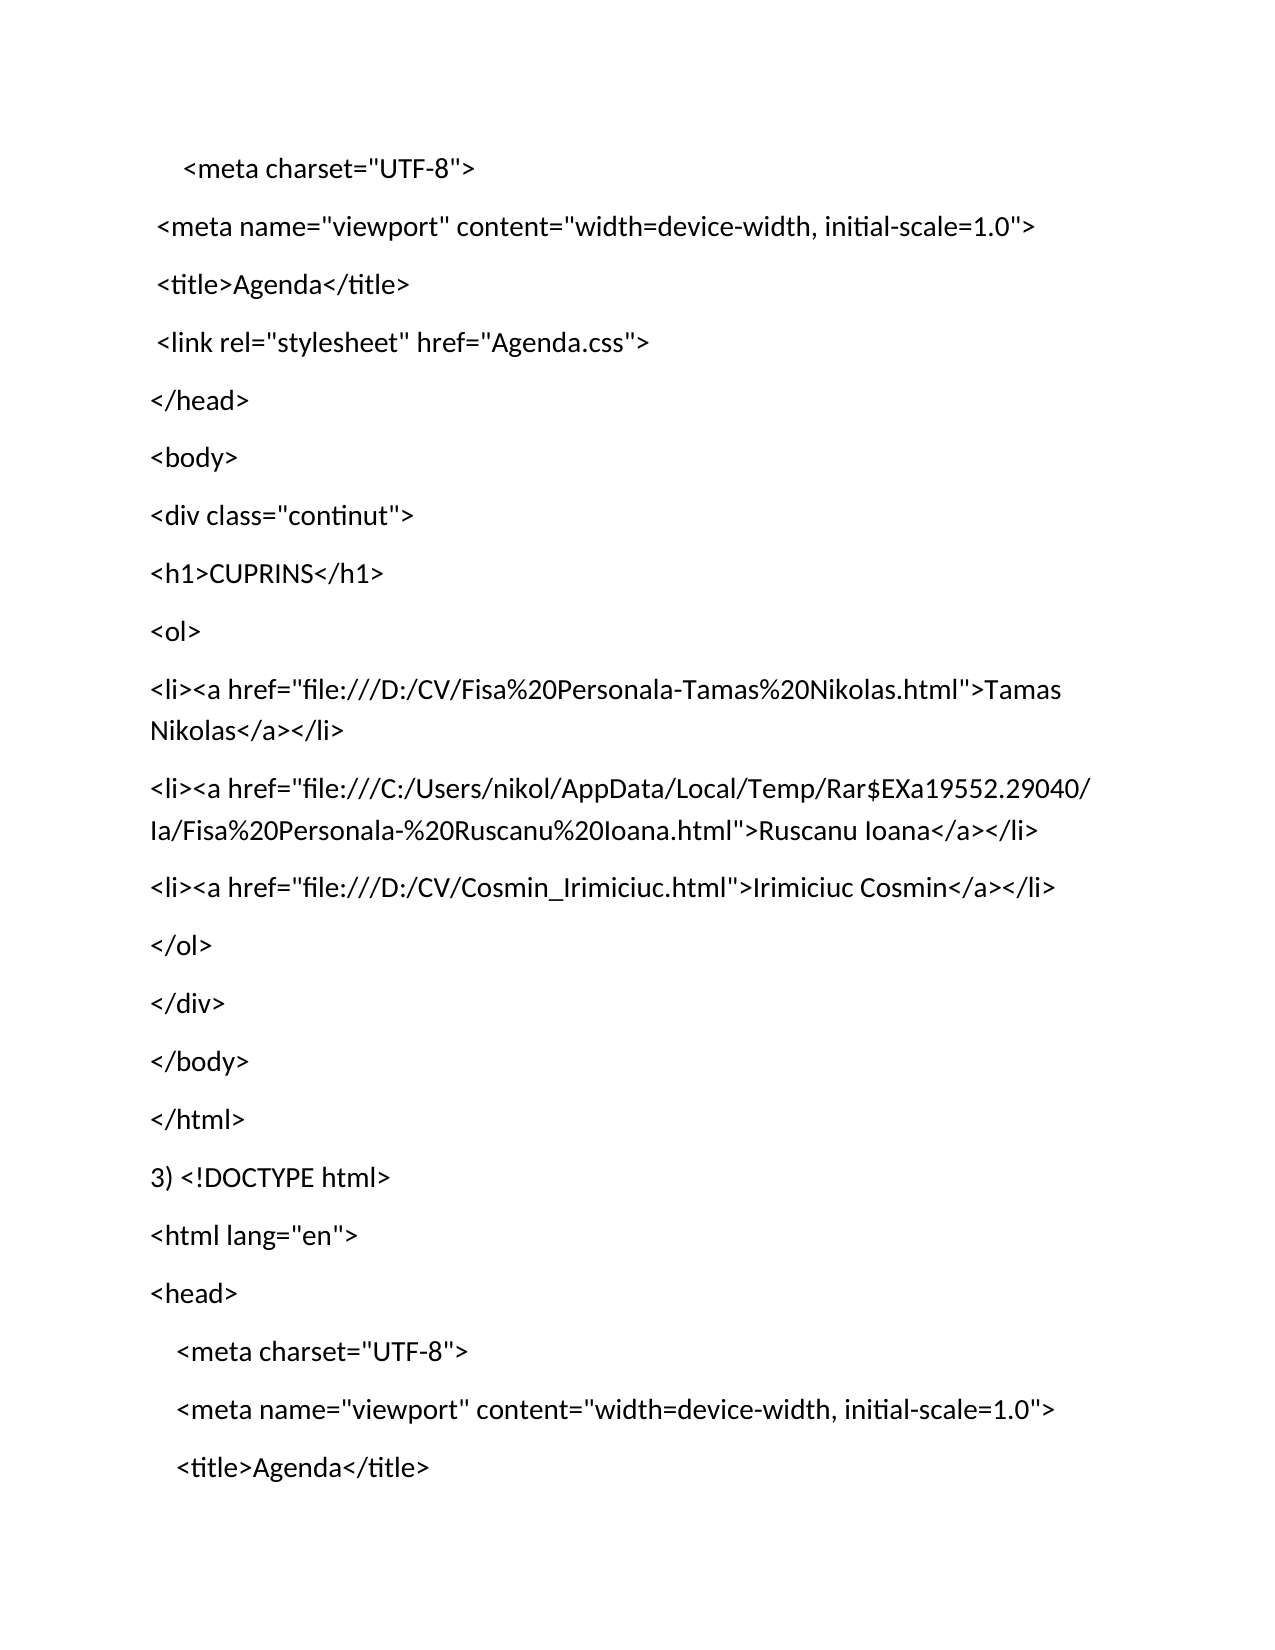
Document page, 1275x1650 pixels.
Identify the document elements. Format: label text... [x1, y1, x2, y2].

text 3) <!DOCTYPE html> [150, 1159, 1125, 1195]
text <meta name="viewport" content="width=device-width, initial-scale=1.0"> [150, 1391, 1125, 1426]
text <meta charset="UTF-8"> [150, 1333, 1125, 1368]
text </div> [150, 985, 1125, 1021]
text </head> [150, 382, 1125, 417]
text <link rel="stylesheet" href="Agenda.css"> [150, 324, 1125, 359]
text <title>Agenda</title> [150, 1449, 1125, 1484]
text <h1>CUPRINS</h1> [150, 555, 1125, 591]
text <ol> [150, 613, 1125, 649]
text <head> [150, 1275, 1125, 1311]
text <html lang="en"> [150, 1217, 1125, 1253]
text </html> [150, 1101, 1125, 1137]
text </body> [150, 1043, 1125, 1079]
text <li><a href="file:///C:/Users/nikol/AppData/Local/Temp/Rar$EXa19552.29040/Ia/Fisa%20Personala-%20Ruscanu%20Ioana.html">Ruscanu Ioana</a></li> [150, 770, 1125, 847]
text <div class="continut"> [150, 497, 1125, 533]
text <li><a href="file:///D:/CV/Fisa%20Personala-Tamas%20Nikolas.html">Tamas Nikolas</a></li> [150, 671, 1125, 748]
text <meta name="viewport" content="width=device-width, initial-scale=1.0"> [150, 208, 1125, 243]
text <body> [150, 439, 1125, 475]
text <li><a href="file:///D:/CV/Cosmin_Irimiciuc.html">Irimiciuc Cosmin</a></li> [150, 869, 1125, 905]
text </ol> [150, 927, 1125, 963]
text <title>Agenda</title> [150, 266, 1125, 301]
text <meta charset="UTF-8"> [150, 150, 1125, 186]
